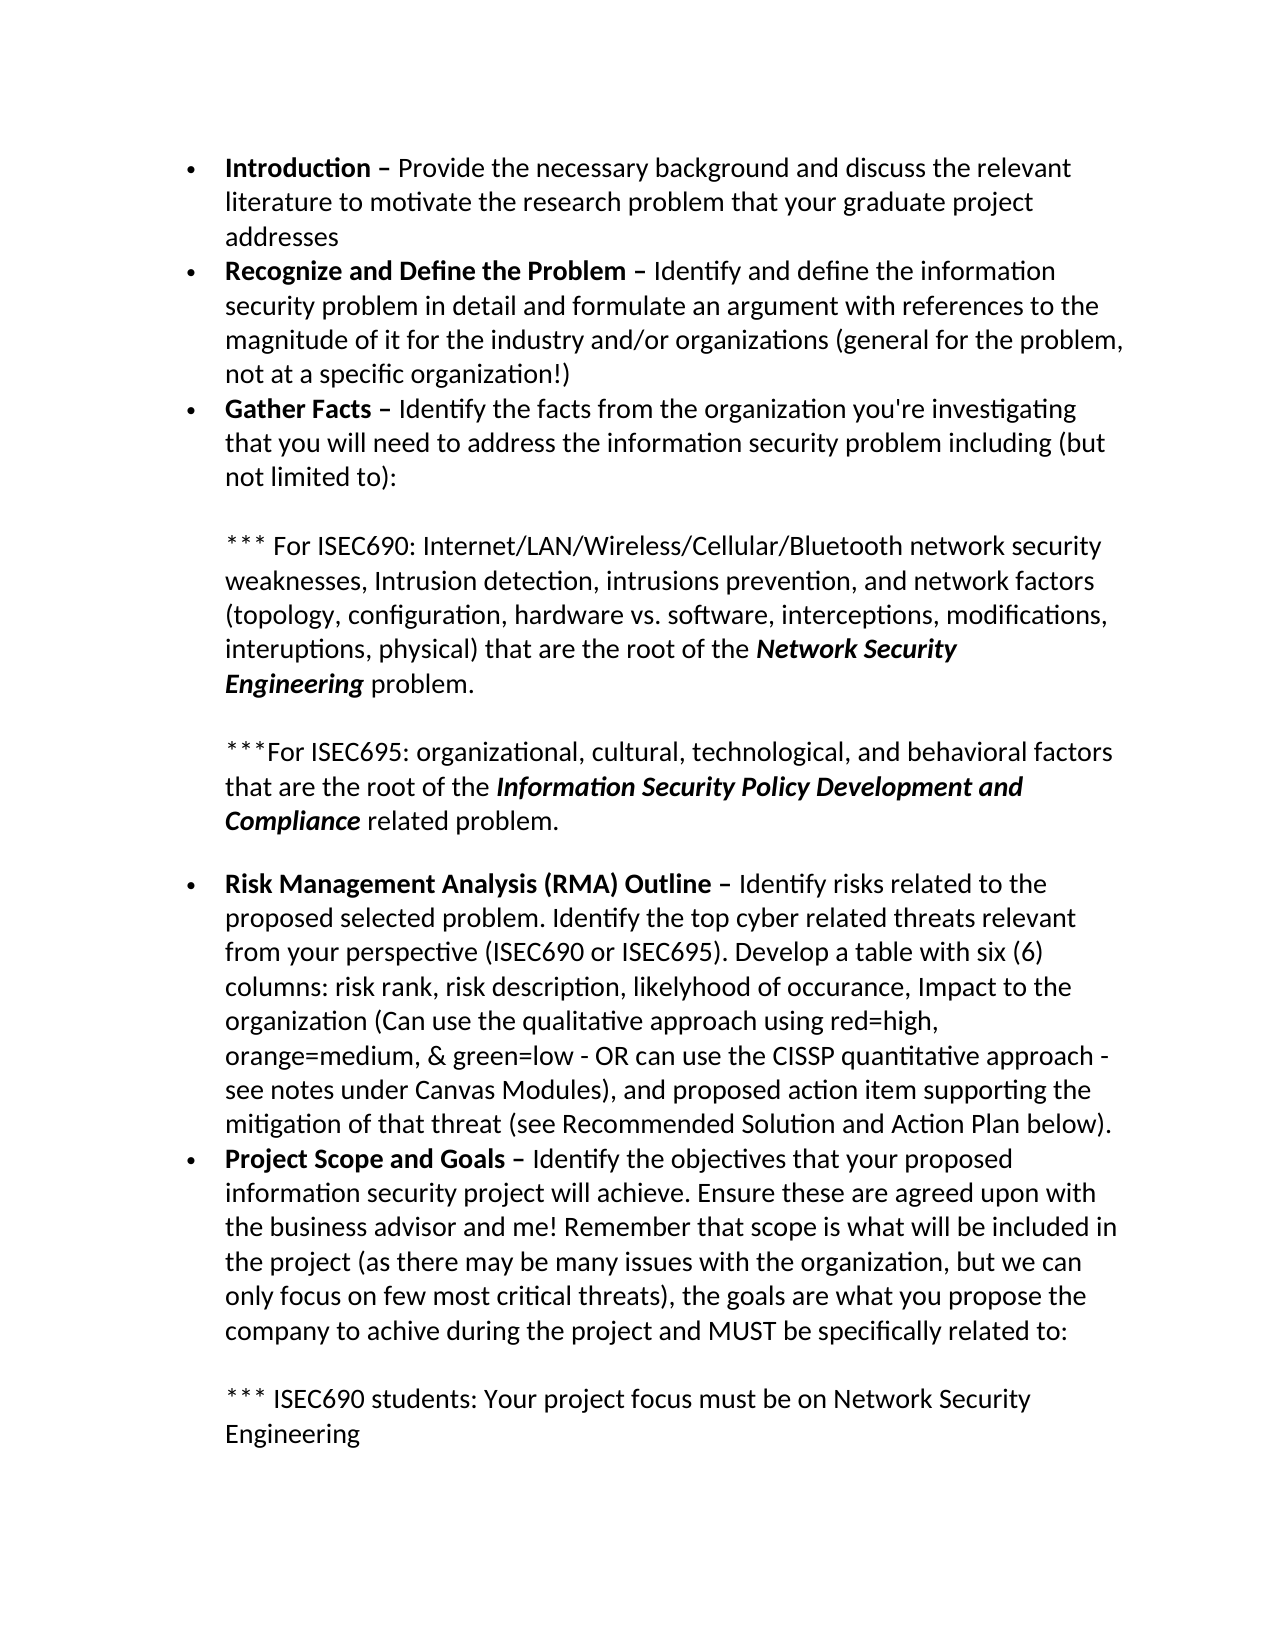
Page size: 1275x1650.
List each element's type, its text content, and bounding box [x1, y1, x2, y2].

list Recognize and Define the Problem – Identify and define the information security problem in detail and formulate an argument with references to the magnitude of it for the industry and/or organizations (general for the problem, not at a specific organization!) [187, 253, 1125, 391]
list Gather Facts – Identify the facts from the organization you're investigating that you will need to address the information security problem including (but not limited to): *** For ISEC690: Internet/LAN/Wireless/Cellular/Bluetooth network security weaknesses, Intrusion detection, intrusions prevention, and network factors (topology, configuration, hardware vs. software, interceptions, modifications, interuptions, physical) that are the root of the Network Security Engineering problem. ***For ISEC695: organizational, cultural, technological, and behavioral factors that are the root of the Information Security Policy Development and Compliance related problem. [187, 391, 1125, 837]
list Introduction – Provide the necessary background and discuss the relevant literature to motivate the research problem that your graduate project addresses [187, 150, 1125, 253]
list Risk Management Analysis (RMA) Outline – Identify risks related to the proposed selected problem. Identify the top cyber related threats relevant from your perspective (ISEC690 or ISEC695). Develop a table with six (6) columns: risk rank, risk description, likelyhood of occurance, Impact to the organization (Can use the qualitative approach using red=high, orange=medium, & green=low - OR can use the CISSP quantitative approach - see notes under Canvas Modules), and proposed action item supporting the mitigation of that threat (see Recommended Solution and Action Plan below). [187, 866, 1125, 1141]
